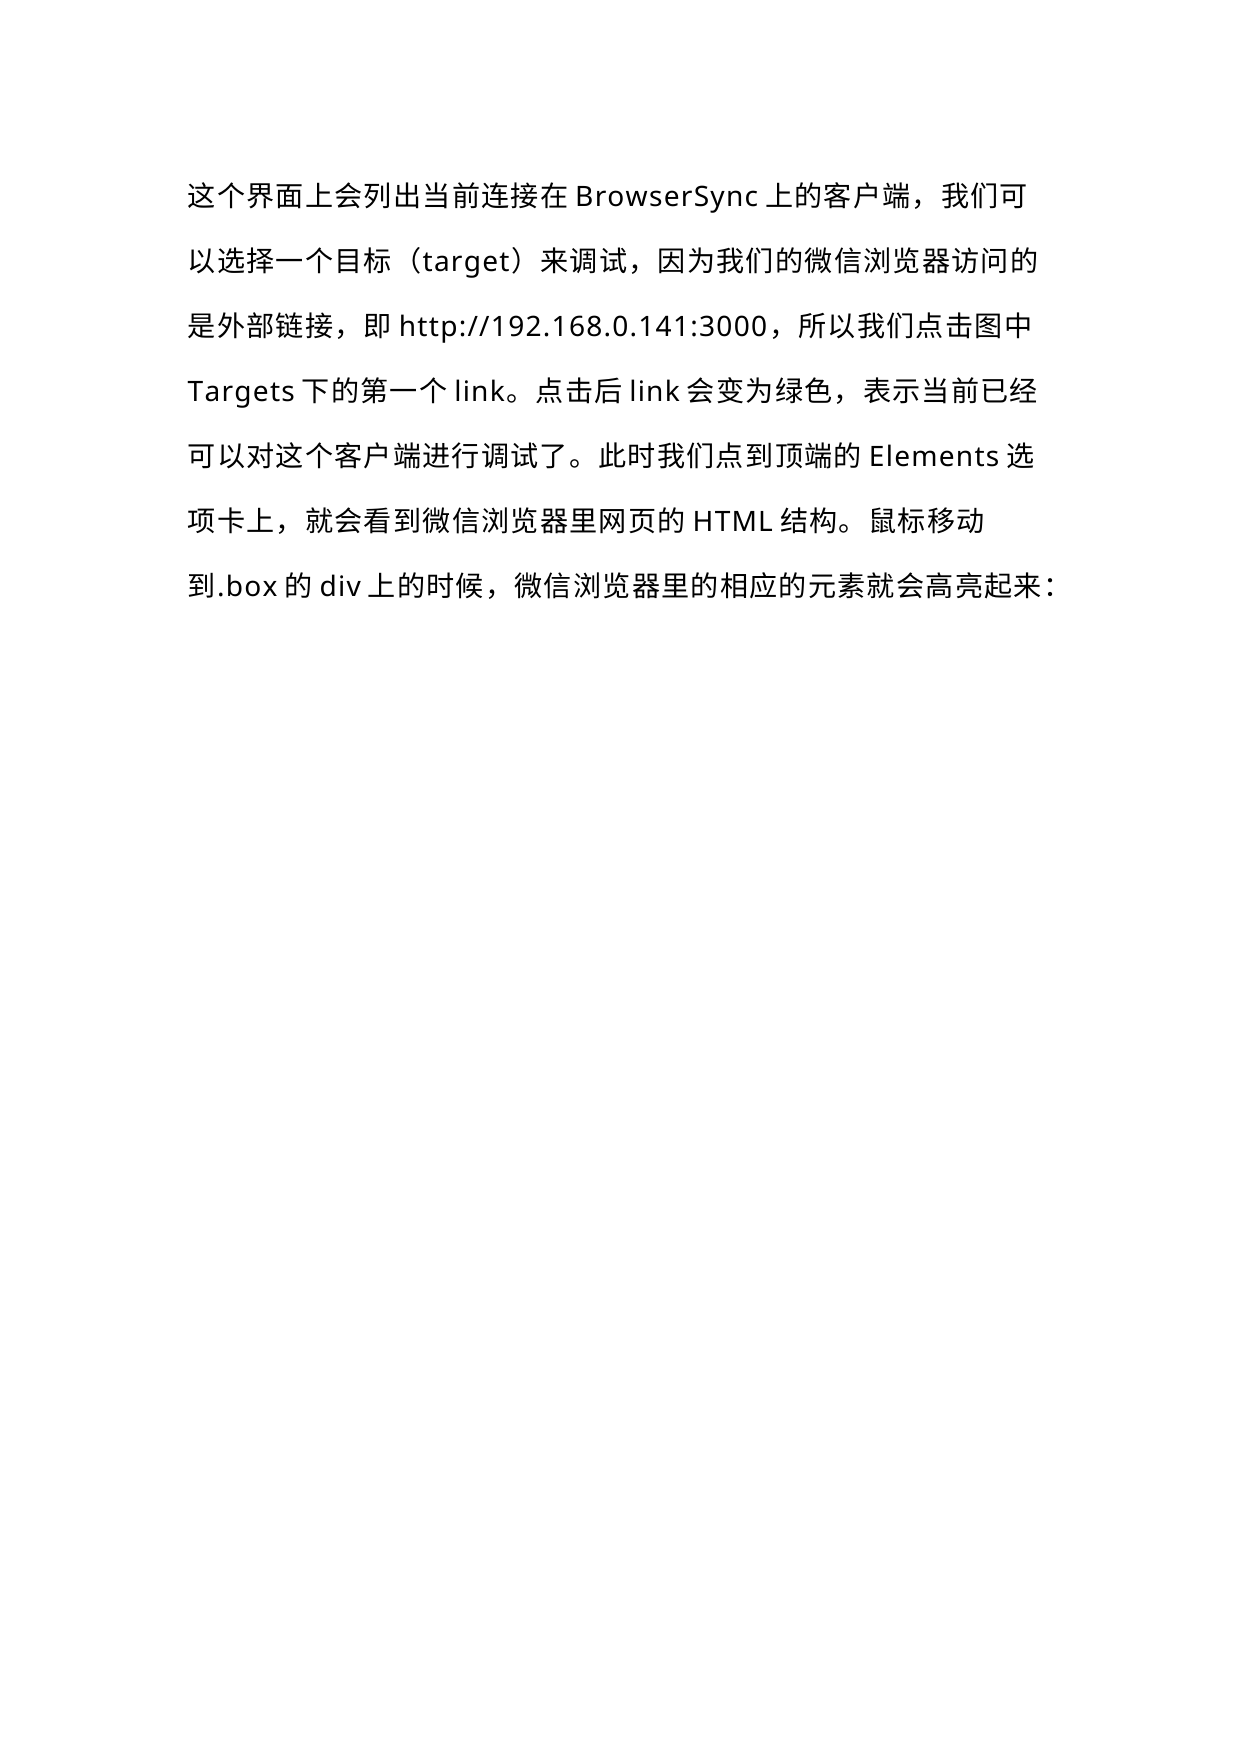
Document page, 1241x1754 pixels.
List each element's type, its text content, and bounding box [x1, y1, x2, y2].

text 我们在PC的浏览器中打开http://localhost:3001，这个端口为3001的URL是BrowserSync的操作界面： 界面操作简洁易懂。我们着重关注的是Remote Debug这一项，默认它的所有选项都是关闭的。我们开启Remote Debugger (weinre)这一项，然后点击出现的红色字：Access remote debugger (opens in a new tab)，就会打开weinre的控制台界面： 这个界面上会列出当前连接在BrowserSync上的客户端，我们可以选择一个目标（target）来调试，因为我们的微信浏览器访问的是外部链接，即http://192.168.0.141:3000，所以我们点击图中Targets下的第一个link。点击后link会变为绿色，表示当前已经可以对这个客户端进行调试了。此时我们点到顶端的Elements选项卡上，就会看到微信浏览器里网页的HTML结构。鼠标移动到.box的div上的时候，微信浏览器里的相应的元素就会高亮起来： 此时能做的事情就可想而知了。 需要注意的是，要先打开自己的项目页面，再打开Remote Debugger，这样才能列出当前已经连接的客户端。否则的话，即使项目页面和BrowserSync是连接状态，Remote Debugger也会出现捕捉不到的情况。因此，可能需要关闭再重新开启Remote Debugger进行调试。 [187, 162, 1053, 617]
